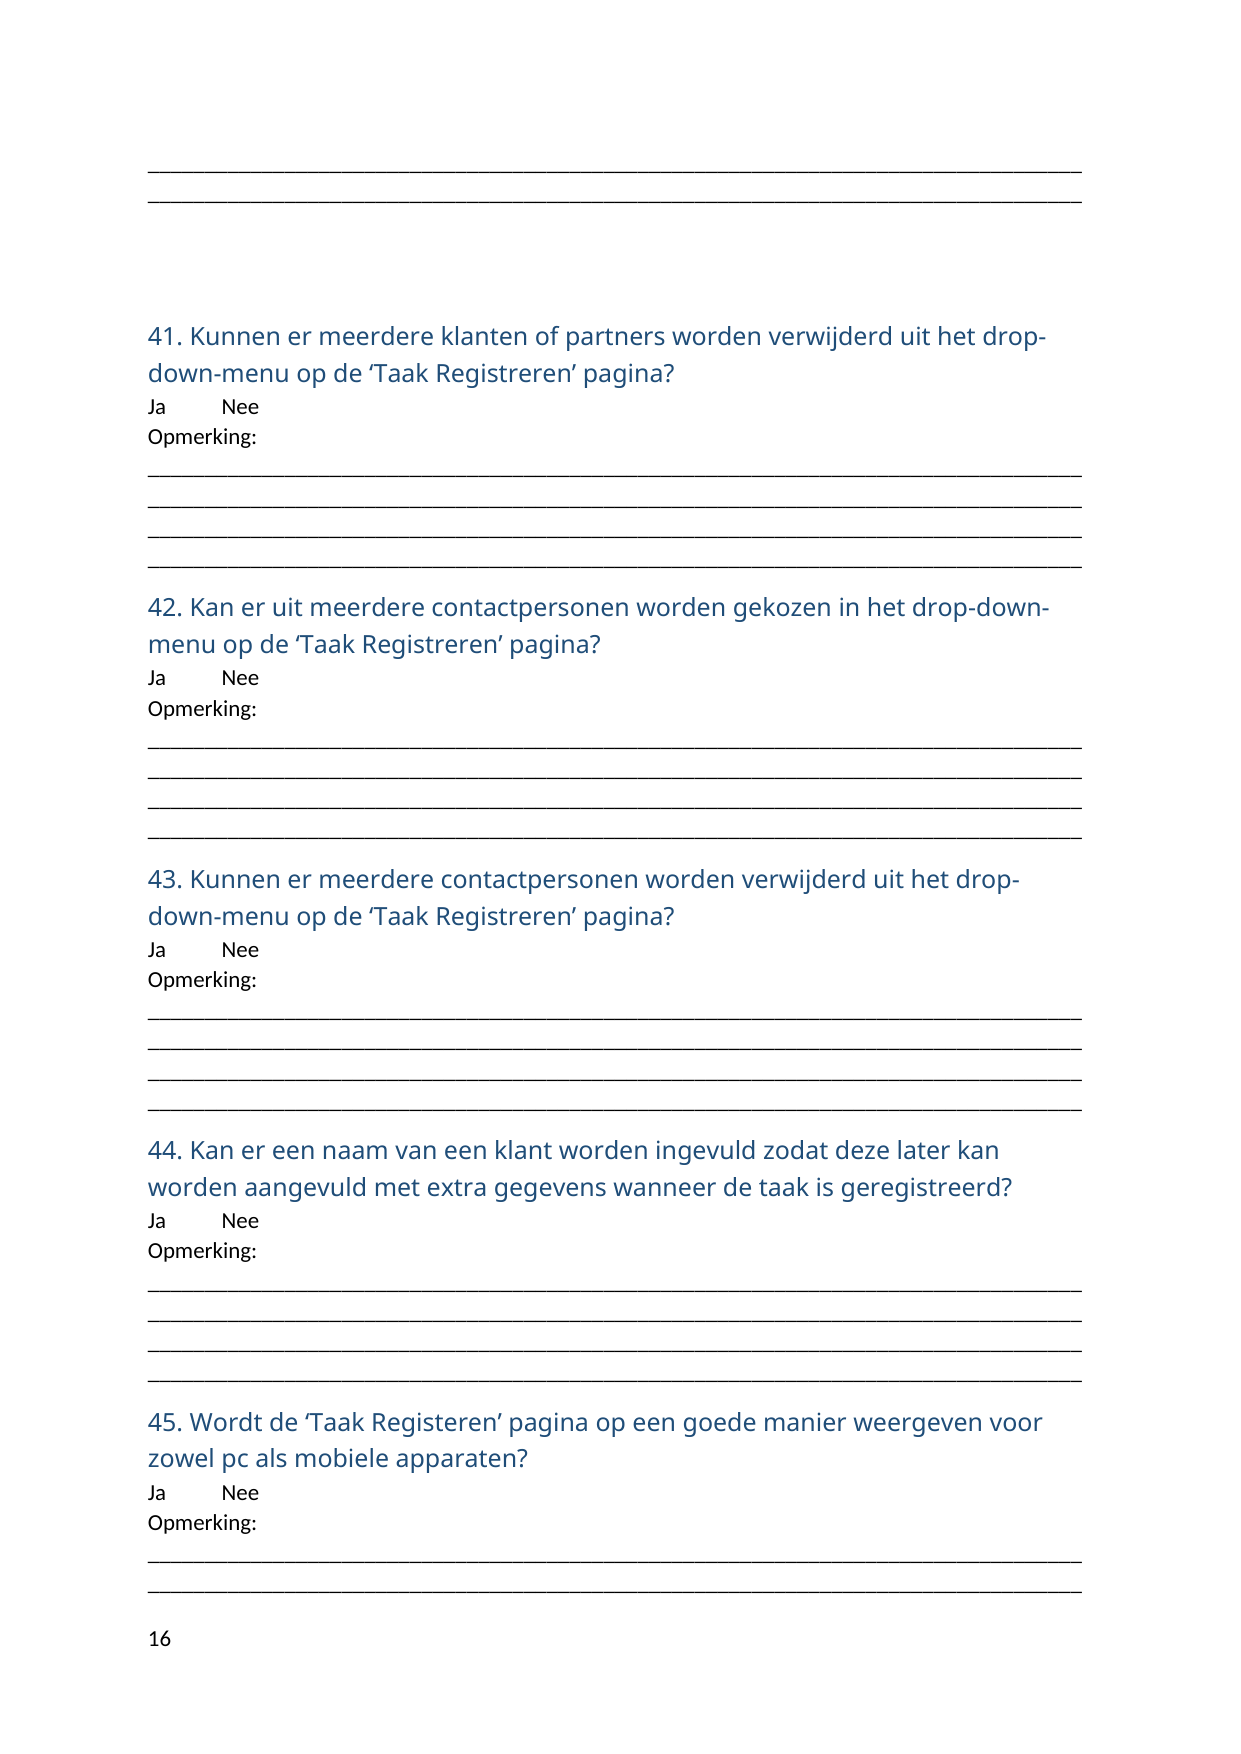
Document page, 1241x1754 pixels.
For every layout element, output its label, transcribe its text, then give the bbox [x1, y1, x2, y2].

subtitle 41. Kunnen er meerdere klanten of partners worden verwijderd uit het drop-down-menu op de ‘Taak Registreren’ pagina? [148, 318, 1092, 389]
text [148, 148, 1092, 206]
subtitle 44. Kan er een naam van een klant worden ingevuld zodat deze later kan worden aangevuld met extra gegevens wanneer de taak is geregistreerd? [148, 1133, 1092, 1204]
subtitle 43. Kunnen er meerdere contactpersonen worden verwijderd uit het drop-down-menu op de ‘Taak Registreren’ pagina? [148, 861, 1092, 932]
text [148, 1478, 1092, 1597]
subtitle 42. Kan er uit meerdere contactpersonen worden gekozen in het drop-down-menu op de ‘Taak Registreren’ pagina? [148, 590, 1092, 661]
subtitle 45. Wordt de ‘Taak Registeren’ pagina op een goede manier weergeven voor zowel pc als mobiele apparaten? [148, 1404, 1092, 1475]
